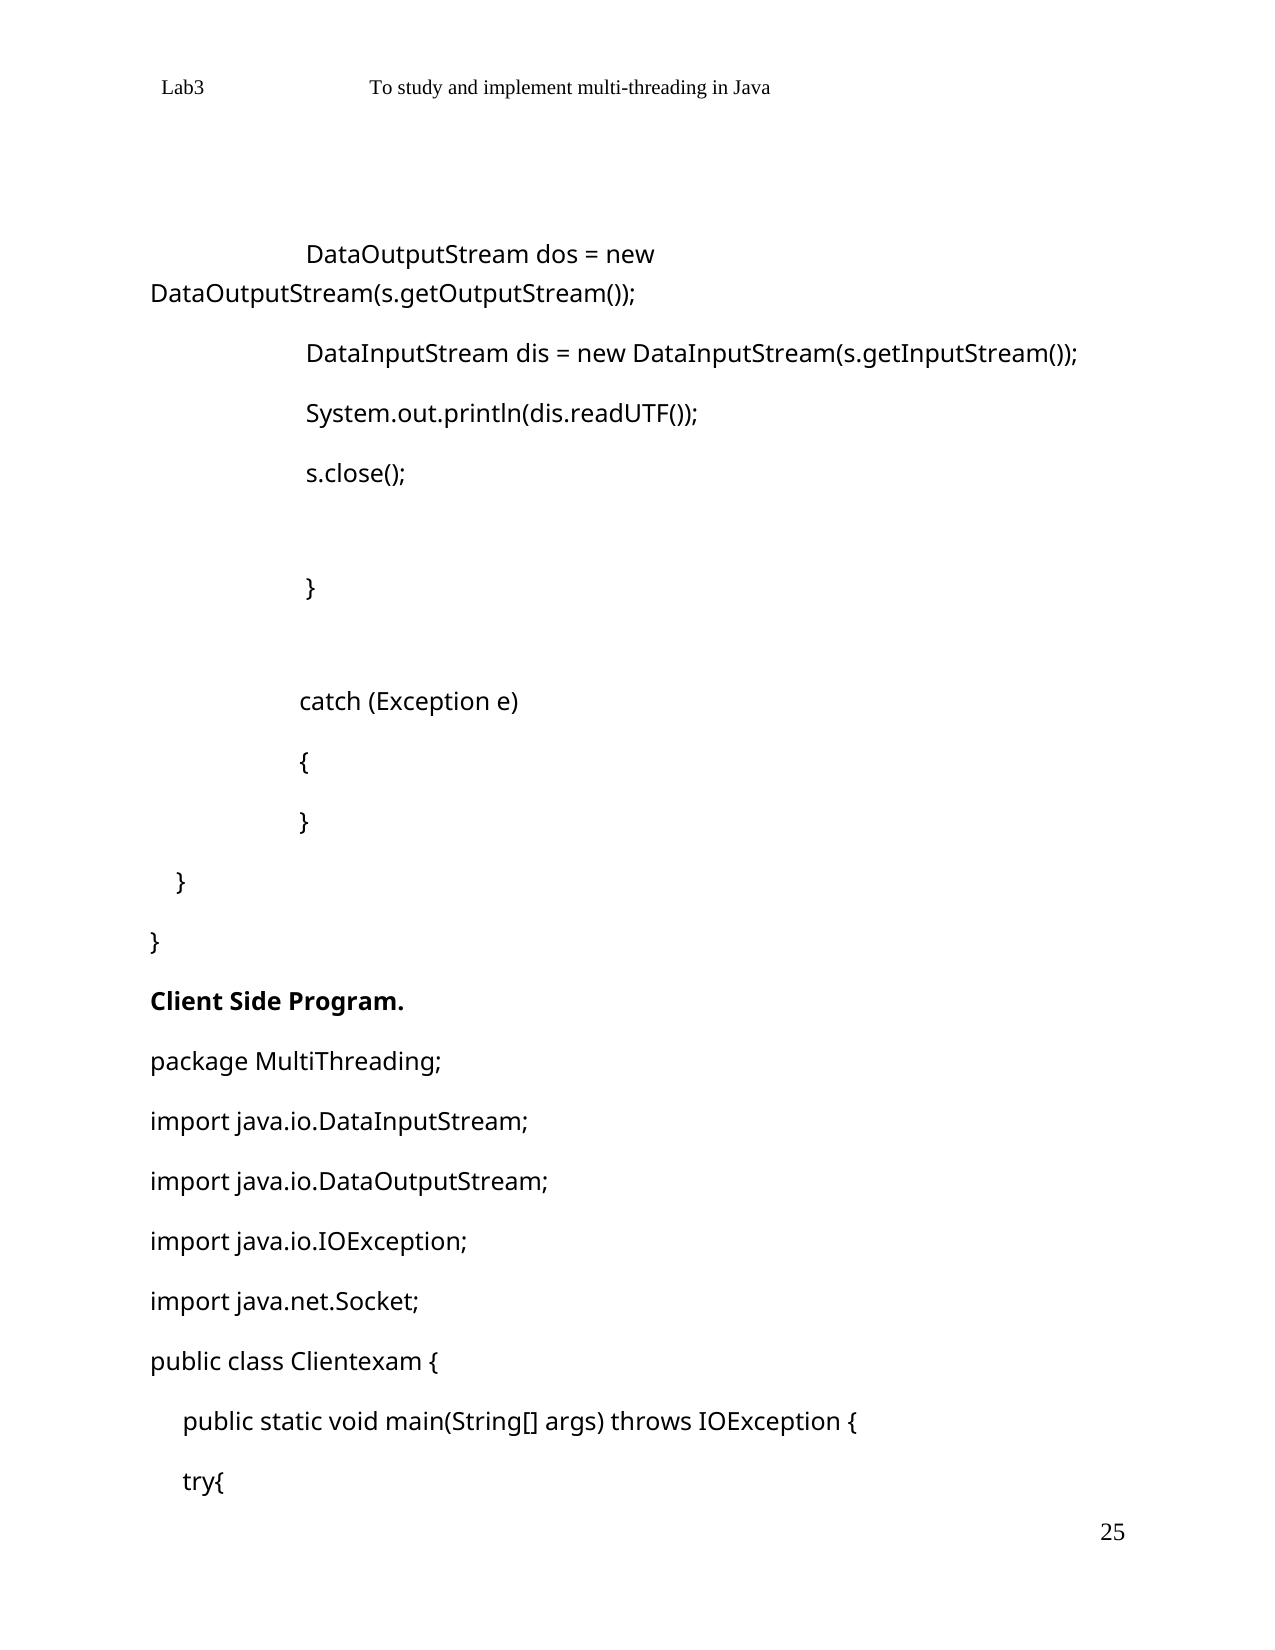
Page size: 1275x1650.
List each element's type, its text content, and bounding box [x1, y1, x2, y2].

text import java.io.DataOutputStream; [150, 1163, 1125, 1197]
text import java.io.DataInputStream; [150, 1103, 1125, 1137]
text } [150, 923, 1125, 957]
text catch (Exception e) [150, 683, 1125, 717]
text Client Side Program. [150, 983, 1125, 1017]
text public static void main(String[] args) throws IOException { [150, 1403, 1125, 1437]
text System.out.println(dis.readUTF()); [150, 396, 1125, 430]
text package MultiThreading; [150, 1043, 1125, 1077]
text DataInputStream dis = new DataInputStream(s.getInputStream()); [150, 336, 1125, 370]
text s.close(); [150, 456, 1125, 490]
text { [150, 743, 1125, 777]
text } [150, 569, 1125, 604]
text } [150, 803, 1125, 837]
text public class Clientexam { [150, 1343, 1125, 1377]
text import java.io.IOException; [150, 1223, 1125, 1257]
text } [150, 863, 1125, 897]
text import java.net.Socket; [150, 1283, 1125, 1317]
text DataOutputStream dos = new DataOutputStream(s.getOutputStream()); [150, 237, 1125, 310]
text try{ [150, 1463, 1125, 1497]
